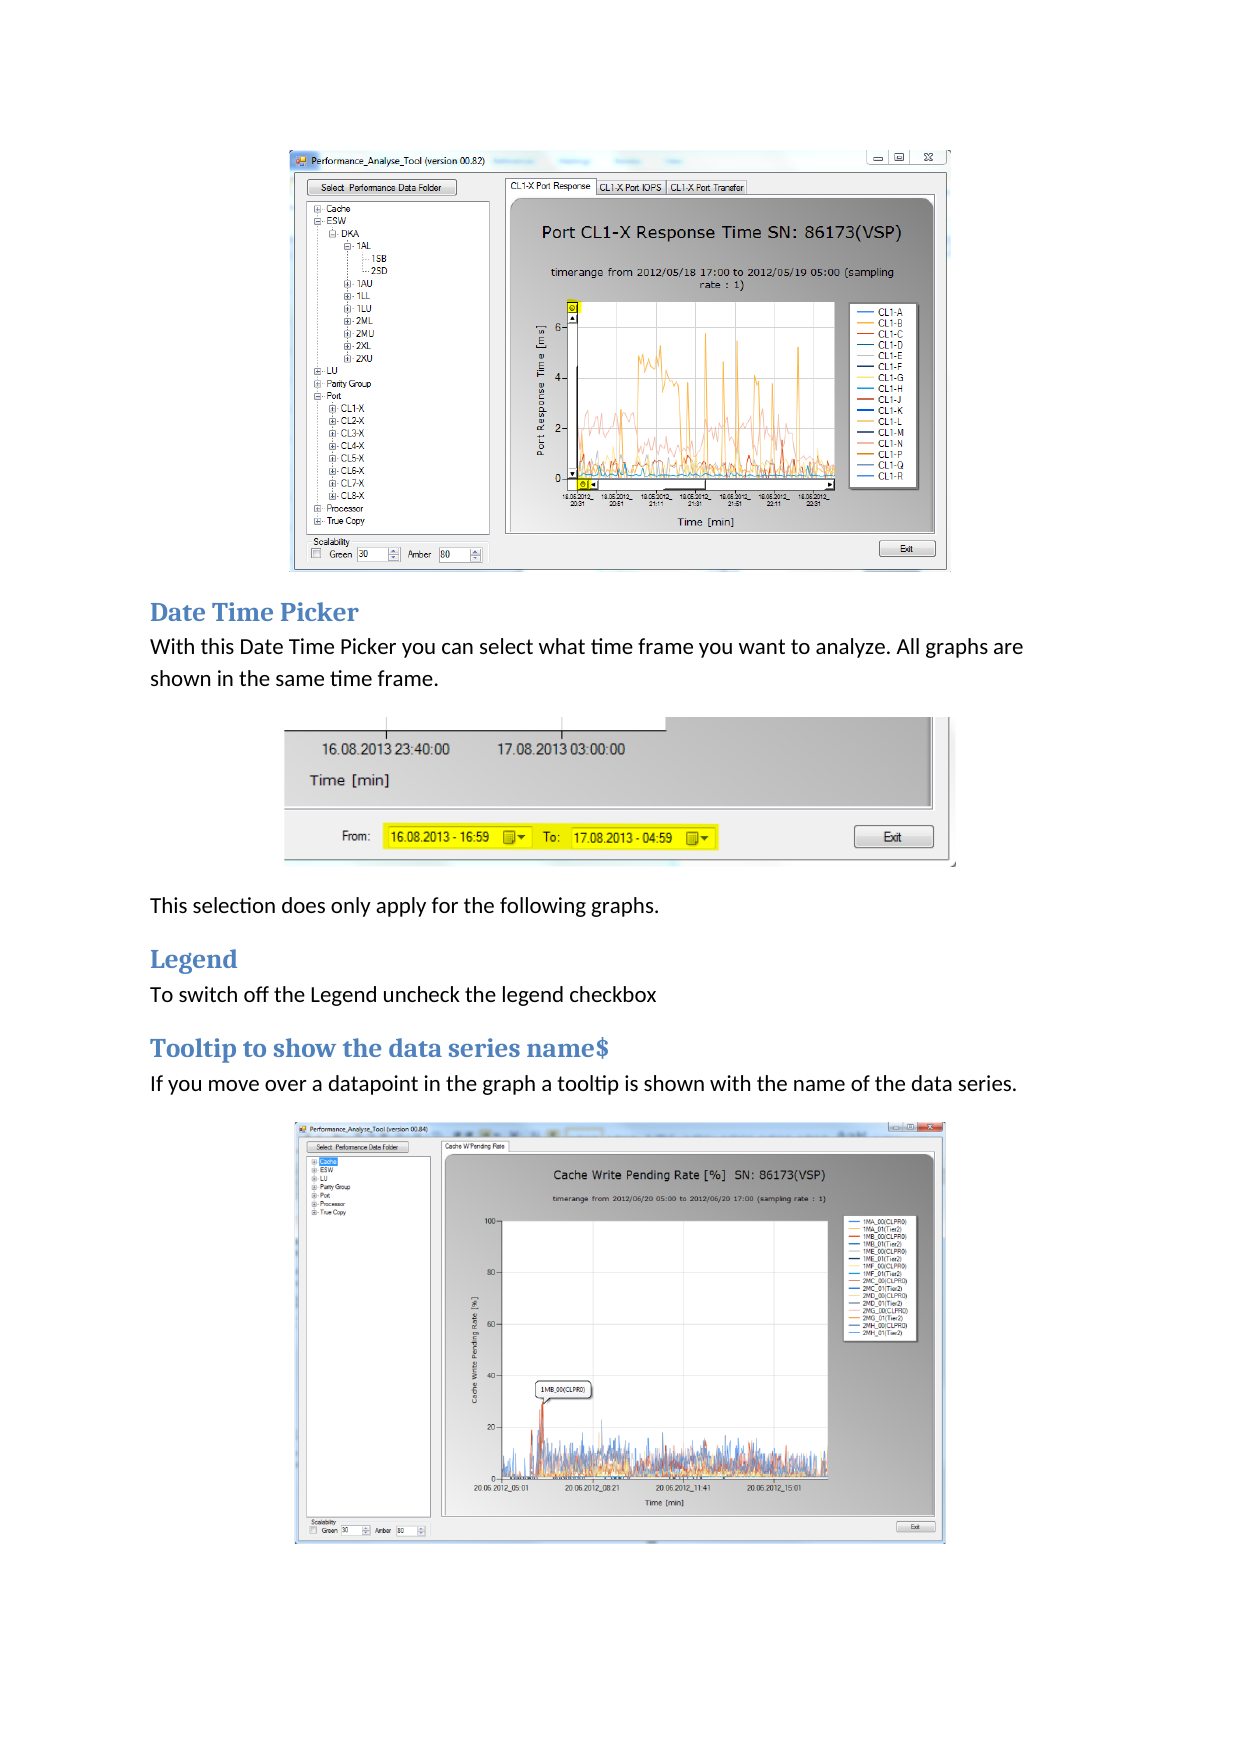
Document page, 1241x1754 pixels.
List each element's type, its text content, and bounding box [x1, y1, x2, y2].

picture [289, 150, 951, 572]
subtitle Legend [150, 944, 1090, 976]
subtitle Tooltip to show the data series name$ [150, 1033, 1090, 1064]
text With this Date Time Picker you can select what time frame you want to analyze. All graphs are shown in the same time frame. [150, 632, 1090, 693]
subtitle Date Time Picker [150, 597, 1090, 628]
text This selection does only apply for the following graphs. [150, 891, 1090, 919]
text If you move over a datapoint in the graph a tooltip is shown with the name of the data series. [150, 1069, 1090, 1097]
picture [294, 1122, 946, 1544]
picture [284, 717, 956, 867]
text To switch off the Legend uncheck the legend checkbox [150, 980, 1090, 1008]
